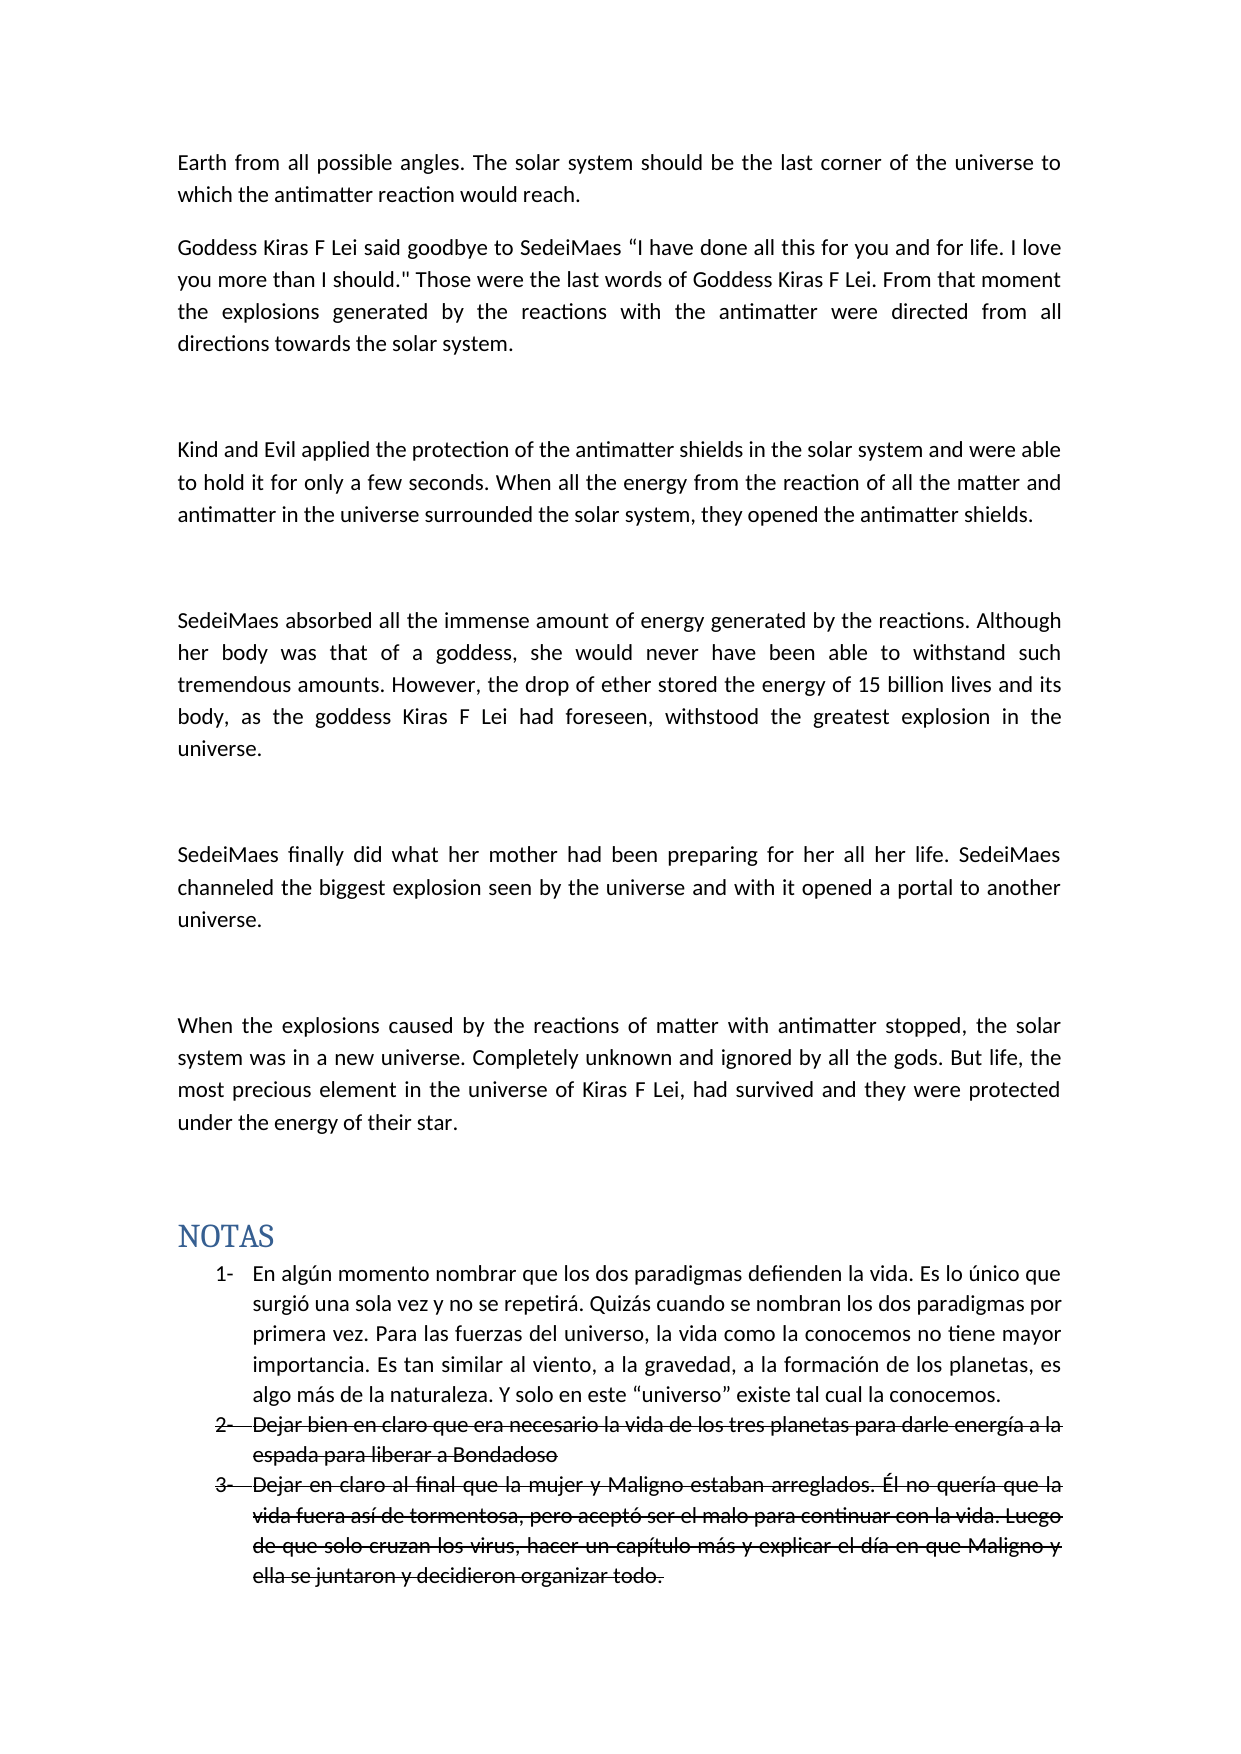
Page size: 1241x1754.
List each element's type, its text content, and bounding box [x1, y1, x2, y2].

subtitle NOTAS [177, 1218, 1063, 1256]
list Dejar en claro al final que la mujer y Maligno estaban arreglados. Él no quería que la vida fuera así de tormentosa, pero aceptó ser el malo para continuar con la vida. Luego de que solo cruzan los virus, hacer un capítulo más y explicar el día en que Maligno y ella se juntaron y decidieron organizar todo. [215, 1487, 1063, 1589]
text Kind and Evil applied the protection of the antimatter shields in the solar system and were able to hold it for only a few seconds. When all the energy from the reaction of all the matter and antimatter in the universe surrounded the solar system, they opened the antimatter shields. [177, 435, 1063, 528]
list Dejar bien en claro que era necesario la vida de los tres planetas para darle energía a la espada para liberar a Bondadoso [215, 1427, 1063, 1468]
text SedeiMaes finally did what her mother had been preparing for her all her life. SedeiMaes channeled the biggest explosion seen by the universe and with it opened a portal to another universe. [177, 841, 1063, 933]
text Goddess Kiras F Lei said goodbye to SedeiMaes “I have done all this for you and for life. I love you more than I should." Those were the last words of Goddess Kiras F Lei. From that moment the explosions generated by the reactions with the antimatter were directed from all directions towards the solar system. [177, 233, 1063, 357]
text SedeiMaes absorbed all the immense amount of energy generated by the reactions. Although her body was that of a goddess, she would never have been able to withstand such tremendous amounts. However, the drop of ether stored the energy of 15 billion lives and its body, as the goddess Kiras F Lei had foreseen, withstood the greatest explosion in the universe. [177, 606, 1063, 763]
list En algún momento nombrar que los dos paradigmas defienden la vida. Es lo único que surgió una sola vez y no se repetirá. Quizás cuando se nombran los dos paradigmas por primera vez. Para las fuerzas del universo, la vida como la conocemos no tiene mayor importancia. Es tan similar al viento, a la gravedad, a la formación de los planetas, es algo más de la naturaleza. Y solo en este “universo” existe tal cual la conocemos. [215, 1259, 1063, 1408]
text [177, 148, 1063, 208]
list Dejar bien en claro que era necesario la vida de los tres planetas para darle energía a la espada para liberar a Bondadoso [215, 1410, 1063, 1426]
text When the explosions caused by the reactions of matter with antimatter stopped, the solar system was in a new universe. Completely unknown and ignored by all the gods. But life, the most precious element in the universe of Kiras F Lei, had survived and they were protected under the energy of their star. [177, 1011, 1063, 1136]
